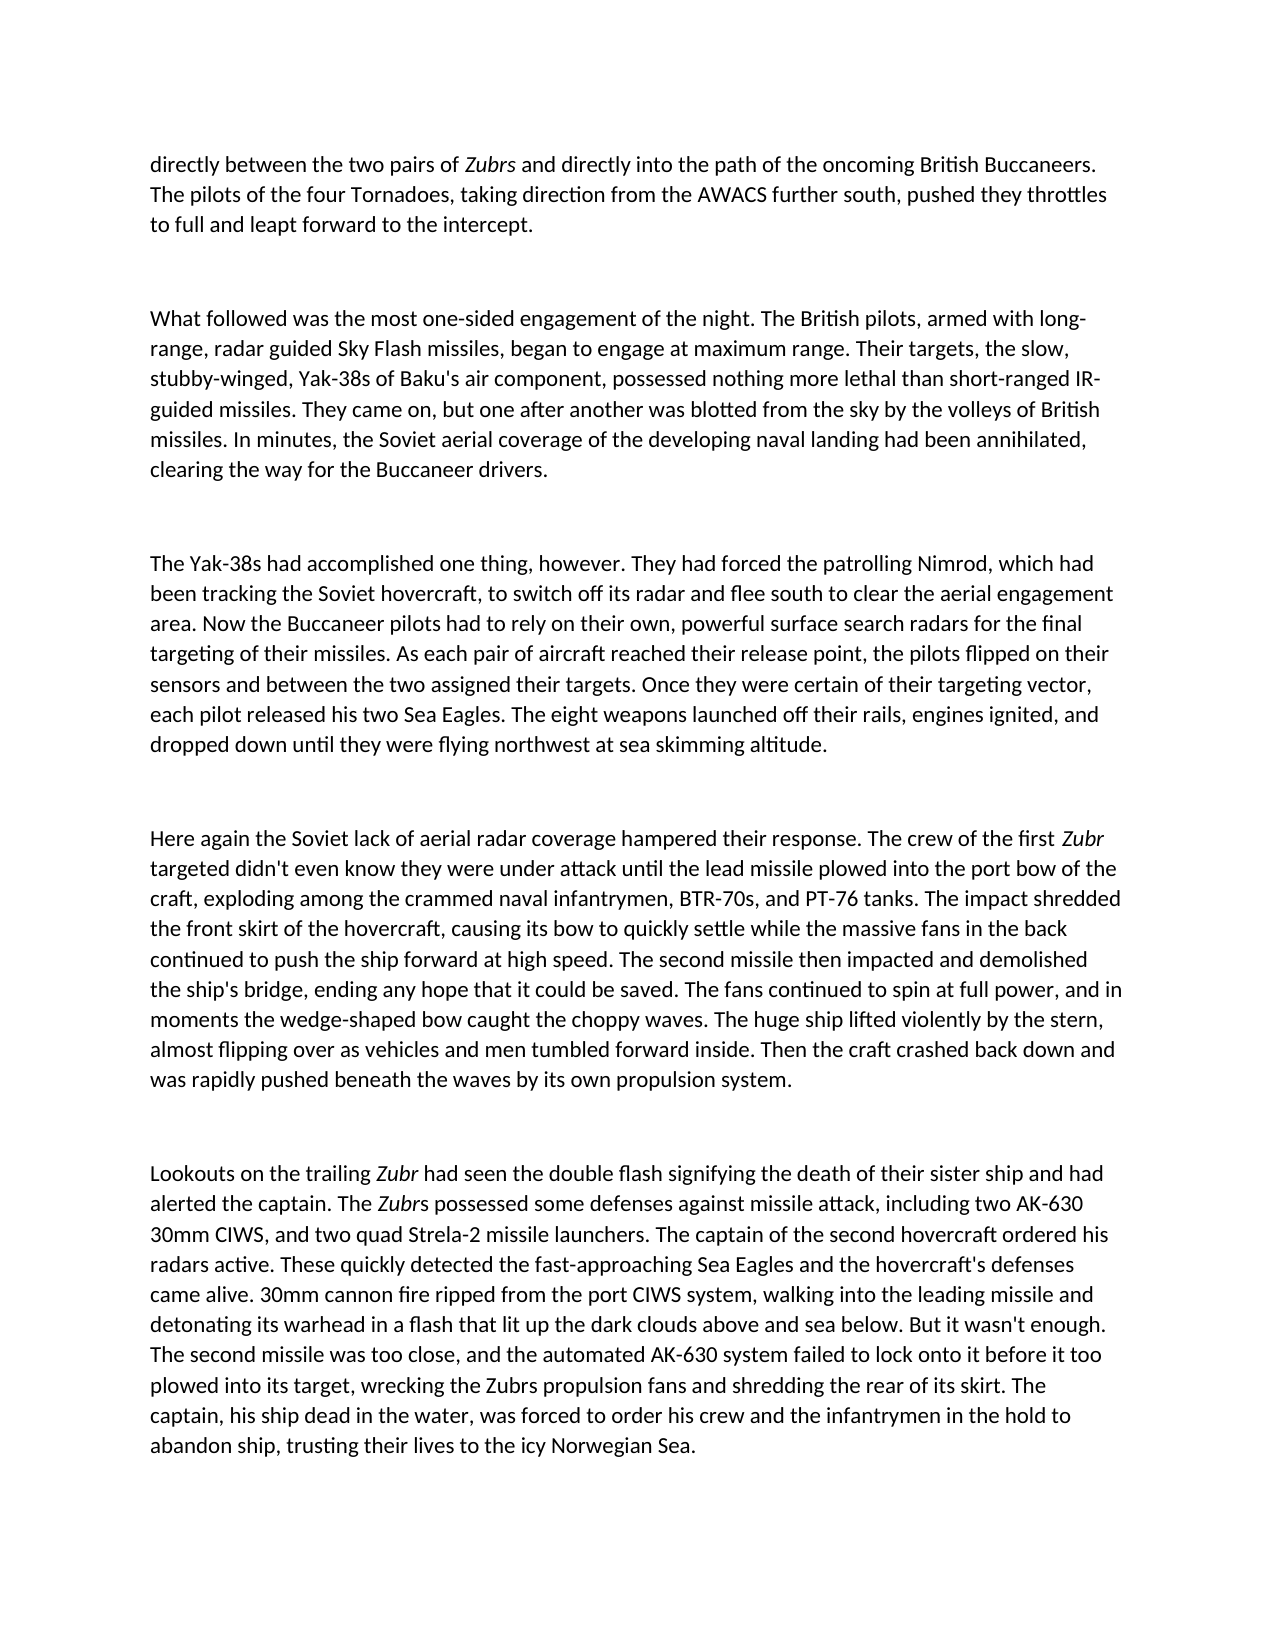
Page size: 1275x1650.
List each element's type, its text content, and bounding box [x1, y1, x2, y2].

text Here again the Soviet lack of aerial radar coverage hampered their response. The crew of the first Zubr targeted didn't even know they were under attack until the lead missile plowed into the port bow of the craft, exploding among the crammed naval infantrymen, BTR-70s, and PT-76 tanks. The impact shredded the front skirt of the hovercraft, causing its bow to quickly settle while the massive fans in the back continued to push the ship forward at high speed. The second missile then impacted and demolished the ship's bridge, ending any hope that it could be saved. The fans continued to spin at full power, and in moments the wedge-shaped bow caught the choppy waves. The huge ship lifted violently by the stern, almost flipping over as vehicles and men tumbled forward inside. Then the craft crashed back down and was rapidly pushed beneath the waves by its own propulsion system. [150, 824, 1125, 1094]
text The Yak-38s had accomplished one thing, however. They had forced the patrolling Nimrod, which had been tracking the Soviet hovercraft, to switch off its radar and flee south to clear the aerial engagement area. Now the Buccaneer pilots had to rely on their own, powerful surface search radars for the final targeting of their missiles. As each pair of aircraft reached their release point, the pilots flipped on their sensors and between the two assigned their targets. Once they were certain of their targeting vector, each pilot released his two Sea Eagles. The eight weapons launched off their rails, engines ignited, and dropped down until they were flying northwest at sea skimming altitude. [150, 549, 1125, 758]
text Lookouts on the trailing Zubr had seen the double flash signifying the death of their sister ship and had alerted the captain. The Zubrs possessed some defenses against missile attack, including two AK-630 30mm CIWS, and two quad Strela-2 missile launchers. The captain of the second hovercraft ordered his radars active. These quickly detected the fast-approaching Sea Eagles and the hovercraft's defenses came alive. 30mm cannon fire ripped from the port CIWS system, walking into the leading missile and detonating its warhead in a flash that lit up the dark clouds above and sea below. But it wasn't enough. The second missile was too close, and the automated AK-630 system failed to lock onto it before it too plowed into its target, wrecking the Zubrs propulsion fans and shredding the rear of its skirt. The captain, his ship dead in the water, was forced to order his crew and the infantrymen in the hold to abandon ship, trusting their lives to the icy Norwegian Sea. [150, 1159, 1125, 1459]
text What followed was the most one-sided engagement of the night. The British pilots, armed with long-range, radar guided Sky Flash missiles, began to engage at maximum range. Their targets, the slow, stubby-winged, Yak-38s of Baku's air component, possessed nothing more lethal than short-ranged IR-guided missiles. They came on, but one after another was blotted from the sky by the volleys of British missiles. In minutes, the Soviet aerial coverage of the developing naval landing had been annihilated, clearing the way for the Buccaneer drivers. [150, 304, 1125, 483]
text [150, 150, 1125, 238]
